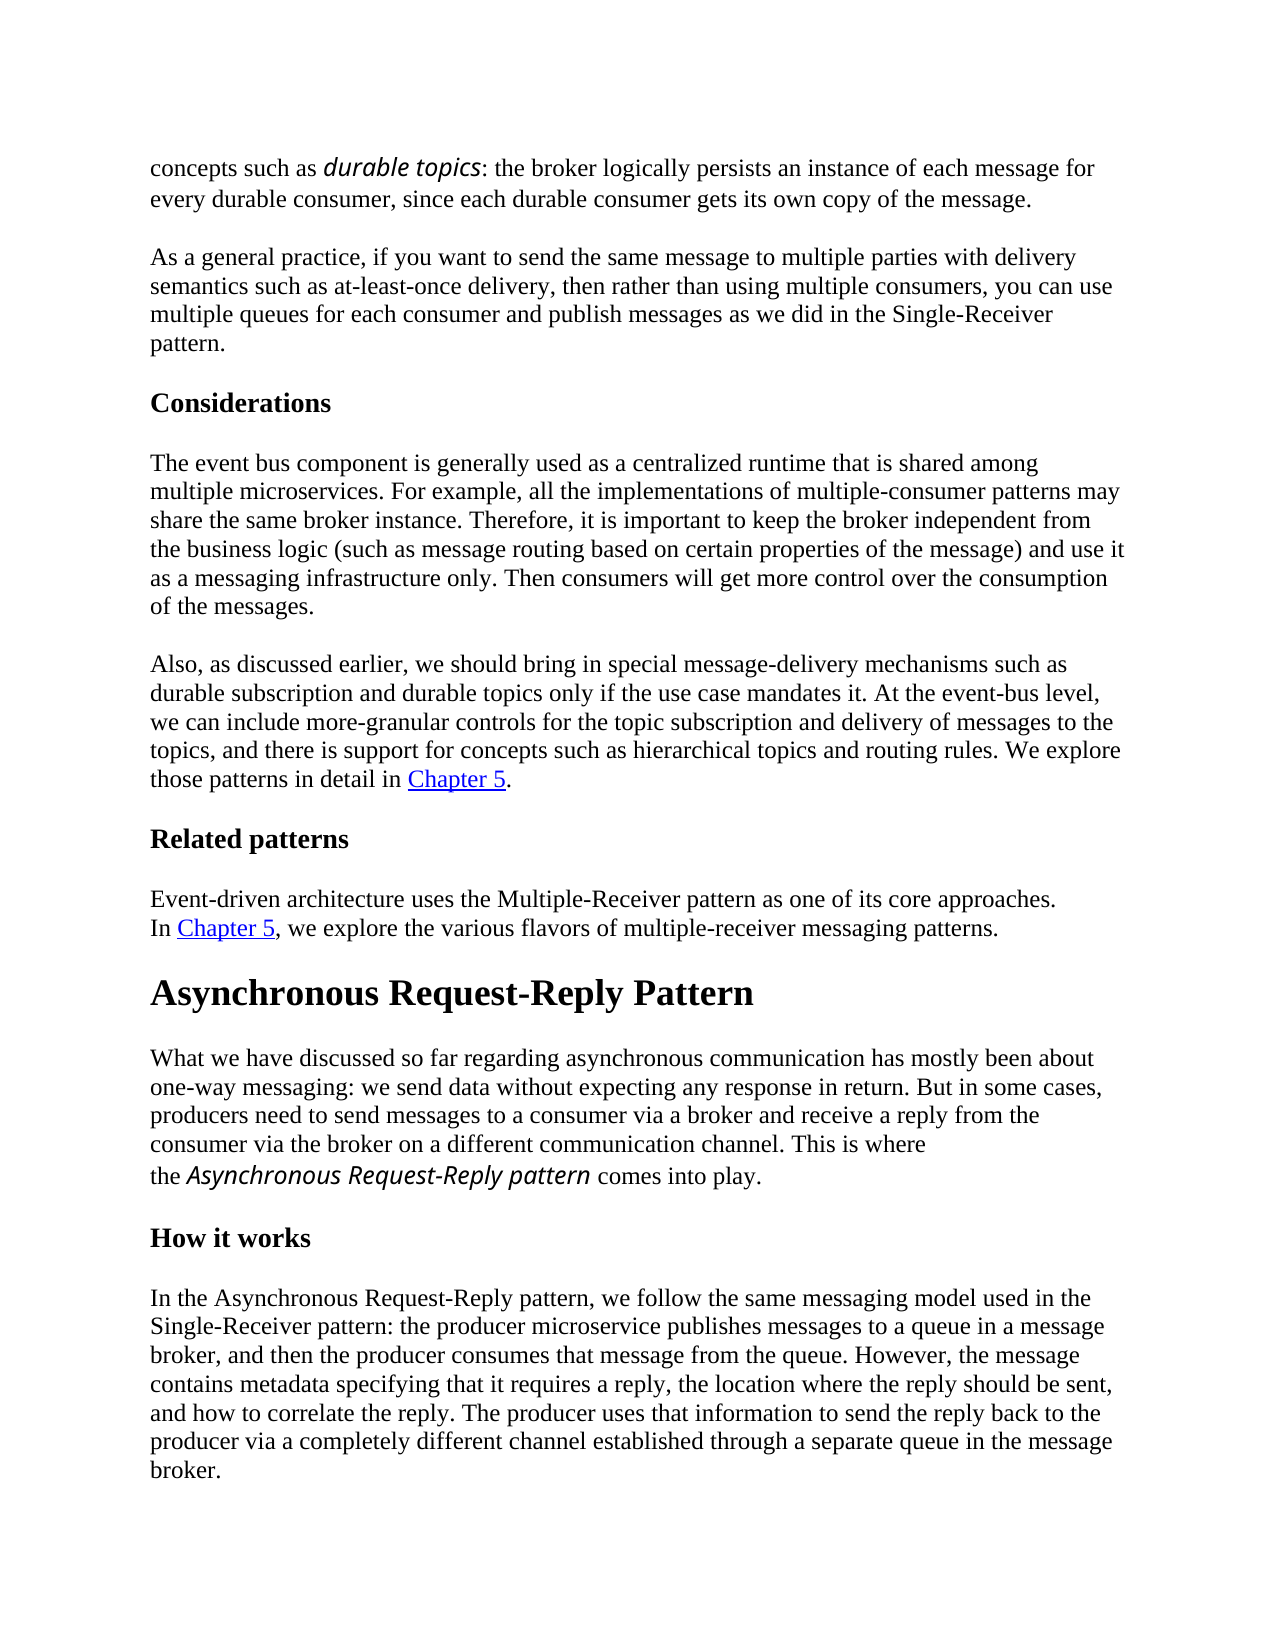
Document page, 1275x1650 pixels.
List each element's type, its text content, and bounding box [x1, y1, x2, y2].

text How it works [150, 1221, 1125, 1253]
text Asynchronous Request-Reply Pattern [150, 971, 1125, 1014]
text Considerations [150, 386, 1125, 418]
text Event-driven architecture uses the Multiple-Receiver pattern as one of its core approaches. In Chapter 5, we explore the various flavors of multiple-receiver messaging patterns. [150, 884, 1125, 941]
text Also, as discussed earlier, we should bring in special message-delivery mechanisms such as durable subscription and durable topics only if the use case mandates it. At the event-bus level, we can include more-granular controls for the topic subscription and delivery of messages to the topics, and there is support for concepts such as hierarchical topics and routing rules. We explore those patterns in detail in Chapter 5. [150, 649, 1125, 793]
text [150, 150, 1125, 213]
text As a general practice, if you want to send the same message to multiple parties with delivery semantics such as at-least-once delivery, then rather than using multiple consumers, you can use multiple queues for each consumer and publish messages as we did in the Single-Receiver pattern. [150, 242, 1125, 357]
text Related patterns [150, 822, 1125, 855]
text What we have discussed so far regarding asynchronous communication has mostly been about one-way messaging: we send data without expecting any response in return. But in some cases, producers need to send messages to a consumer via a broker and receive a reply from the consumer via the broker on a different communication channel. This is where the Asynchronous Request-Reply pattern comes into play. [150, 1043, 1125, 1192]
text In the Asynchronous Request-Reply pattern, we follow the same messaging model used in the Single-Receiver pattern: the producer microservice publishes messages to a queue in a message broker, and then the producer consumes that message from the queue. However, the message contains metadata specifying that it requires a reply, the location where the reply should be sent, and how to correlate the reply. The producer uses that information to send the reply back to the producer via a completely different channel established through a separate queue in the message broker. [150, 1283, 1125, 1484]
text The event bus component is generally used as a centralized runtime that is shared among multiple microservices. For example, all the implementations of multiple-consumer patterns may share the same broker instance. Therefore, it is important to keep the broker independent from the business logic (such as message routing based on certain properties of the message) and use it as a messaging infrastructure only. Then consumers will get more control over the consumption of the messages. [150, 448, 1125, 620]
